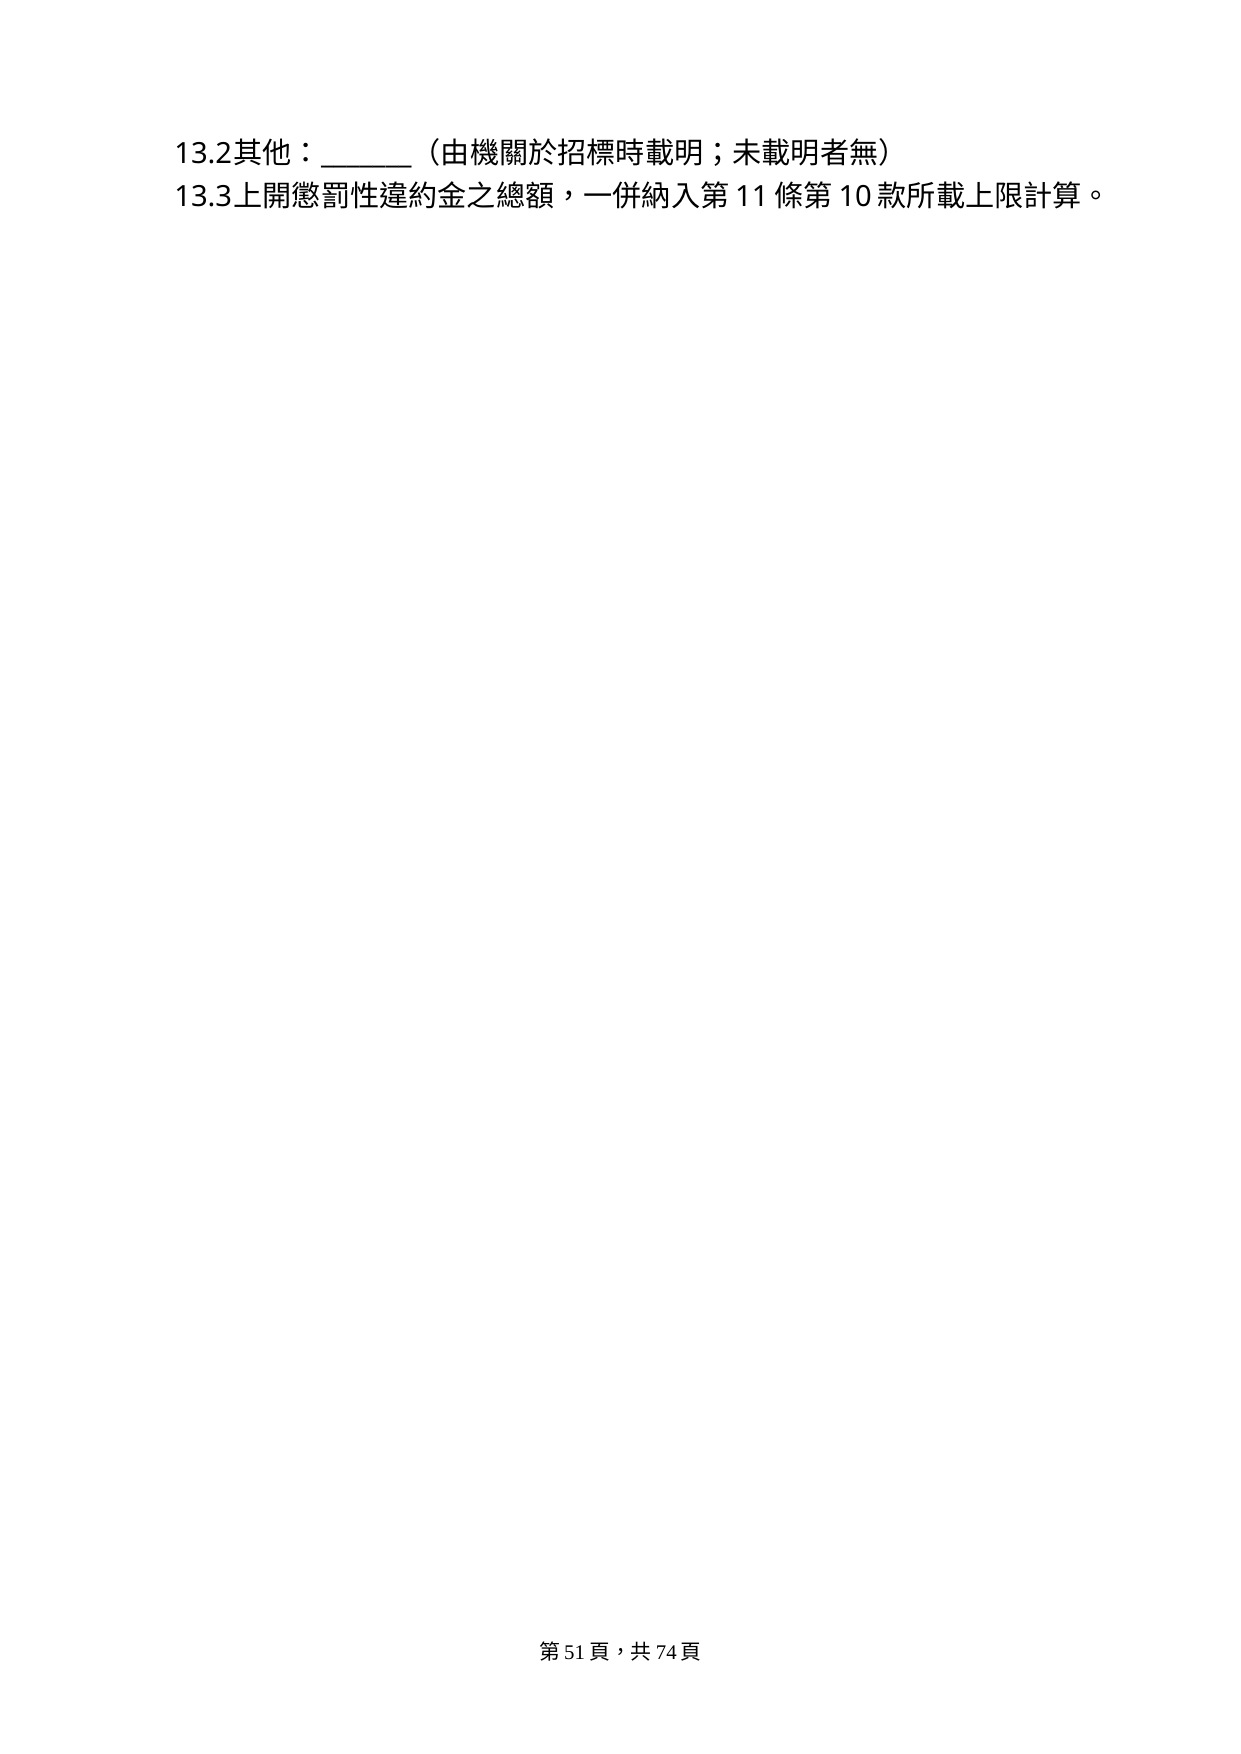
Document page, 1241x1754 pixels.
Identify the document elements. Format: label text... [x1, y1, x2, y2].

list 上開懲罰性違約金之總額，一併納入第11條第10款所載上限計算。 [174, 172, 1110, 215]
list 其他：_______（由機關於招標時載明；未載明者無） [174, 130, 1110, 172]
